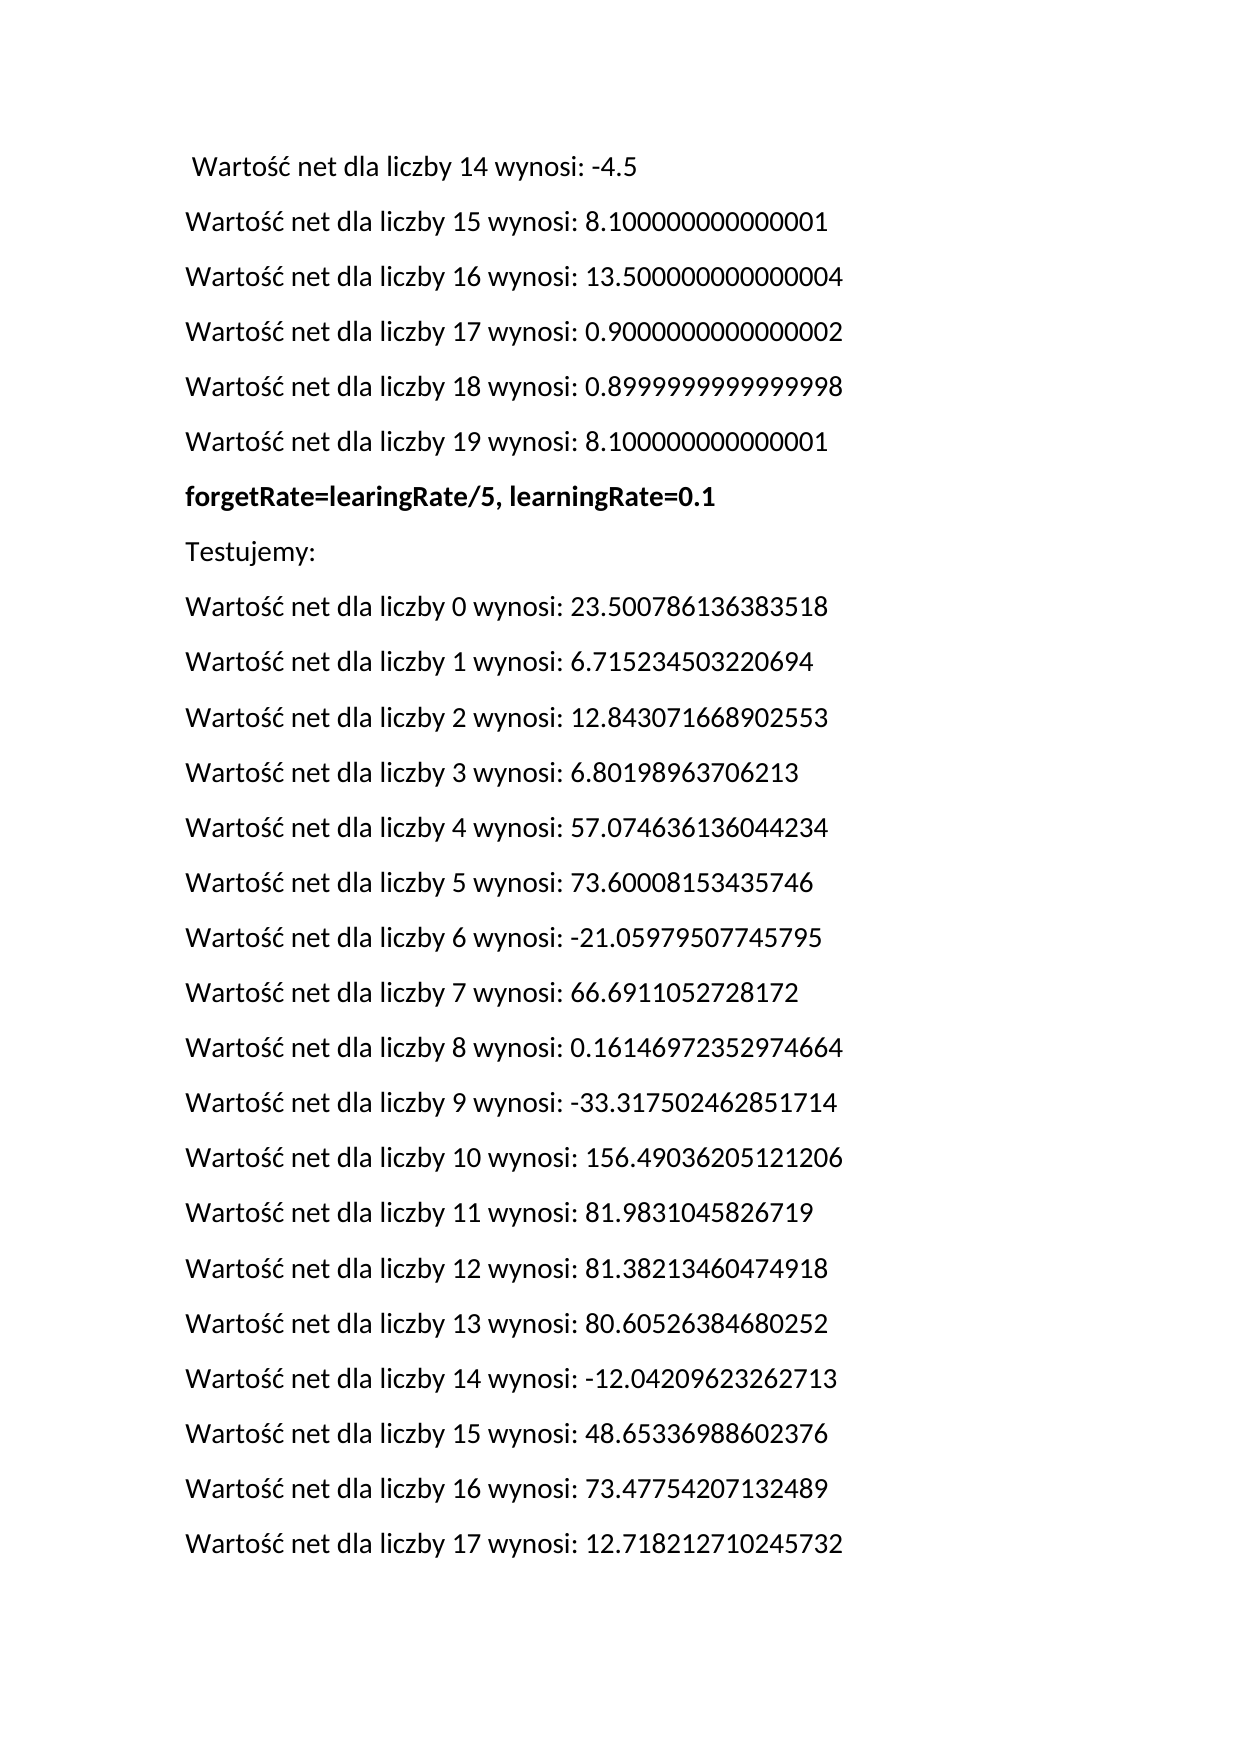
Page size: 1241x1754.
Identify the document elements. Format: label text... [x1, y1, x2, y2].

text Wartość net dla liczby 16 wynosi: 13.500000000000004 [185, 258, 1093, 293]
text Wartość net dla liczby 14 wynosi: -4.5 [185, 148, 1093, 183]
text Wartość net dla liczby 9 wynosi: -33.317502462851714 [185, 1084, 1093, 1120]
text Wartość net dla liczby 8 wynosi: 0.16146972352974664 [185, 1029, 1093, 1065]
text Wartość net dla liczby 15 wynosi: 48.65336988602376 [185, 1415, 1093, 1451]
text Wartość net dla liczby 0 wynosi: 23.500786136383518 [185, 588, 1093, 624]
text Wartość net dla liczby 15 wynosi: 8.100000000000001 [185, 203, 1093, 238]
text Wartość net dla liczby 14 wynosi: -12.04209623262713 [185, 1360, 1093, 1396]
text Wartość net dla liczby 3 wynosi: 6.80198963706213 [185, 754, 1093, 789]
text Wartość net dla liczby 12 wynosi: 81.38213460474918 [185, 1250, 1093, 1285]
text Wartość net dla liczby 2 wynosi: 12.843071668902553 [185, 699, 1093, 734]
text Wartość net dla liczby 19 wynosi: 8.100000000000001 [185, 423, 1093, 459]
text Wartość net dla liczby 4 wynosi: 57.074636136044234 [185, 809, 1093, 844]
text Wartość net dla liczby 13 wynosi: 80.60526384680252 [185, 1305, 1093, 1340]
text Wartość net dla liczby 17 wynosi: 0.9000000000000002 [185, 313, 1093, 348]
text Wartość net dla liczby 7 wynosi: 66.6911052728172 [185, 974, 1093, 1010]
text Wartość net dla liczby 16 wynosi: 73.47754207132489 [185, 1470, 1093, 1506]
text Wartość net dla liczby 6 wynosi: -21.05979507745795 [185, 919, 1093, 955]
text Wartość net dla liczby 18 wynosi: 0.8999999999999998 [185, 368, 1093, 404]
text Wartość net dla liczby 1 wynosi: 6.715234503220694 [185, 643, 1093, 679]
text Wartość net dla liczby 17 wynosi: 12.718212710245732 [185, 1525, 1093, 1561]
text Wartość net dla liczby 5 wynosi: 73.60008153435746 [185, 864, 1093, 899]
text Wartość net dla liczby 11 wynosi: 81.9831045826719 [185, 1194, 1093, 1230]
text Testujemy: [185, 533, 1093, 569]
text forgetRate=learingRate/5, learningRate=0.1 [185, 478, 1093, 514]
text Wartość net dla liczby 10 wynosi: 156.49036205121206 [185, 1139, 1093, 1175]
